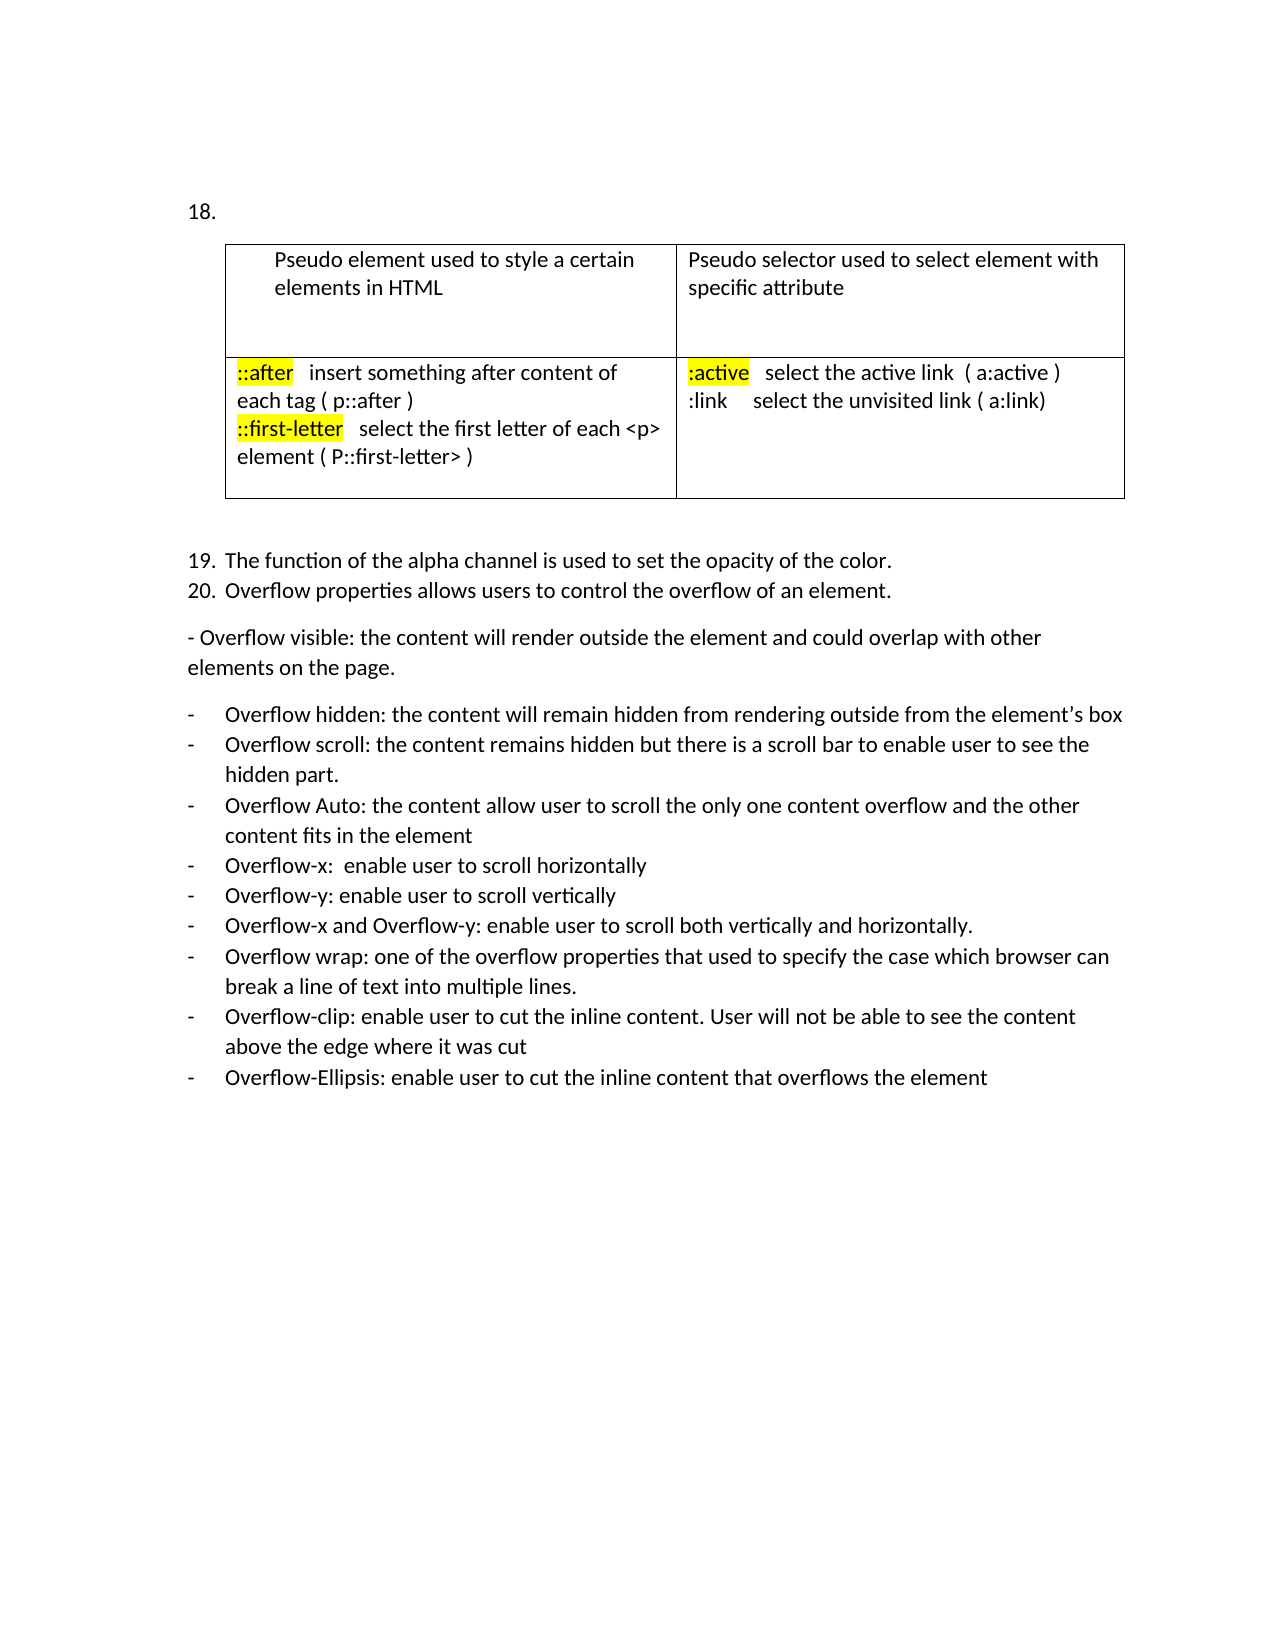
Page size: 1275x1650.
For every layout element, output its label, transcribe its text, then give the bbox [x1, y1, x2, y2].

table_header Pseudo element used to style a certain elements in HTML [226, 245, 676, 357]
text - Overflow visible: the content will render outside the element and could overlap with other elements on the page. [187, 623, 1125, 681]
table_header Pseudo selector used to select element with specific attribute [677, 245, 1124, 357]
table_cell :active select the active link ( a:active ) :link select the unvisited link ( a:link) [677, 358, 1124, 498]
list Overflow properties allows users to control the overflow of an element. [187, 576, 1125, 604]
list Overflow wrap: one of the overflow properties that used to specify the case which browser can break a line of text into multiple lines. [187, 942, 1125, 1000]
list Overflow Auto: the content allow user to scroll the only one content overflow and the other content fits in the element [187, 791, 1125, 849]
list The function of the alpha channel is used to set the opacity of the color. [187, 546, 1125, 574]
list Overflow-x: enable user to scroll horizontally [187, 851, 1125, 879]
list Overflow scroll: the content remains hidden but there is a scroll bar to enable user to see the hidden part. [187, 730, 1125, 788]
list Overflow-Ellipsis: enable user to cut the inline content that overflows the element [187, 1063, 1125, 1091]
list Overflow-x and Overflow-y: enable user to scroll both vertically and horizontally. [187, 912, 1125, 939]
list Overflow-clip: enable user to cut the inline content. User will not be able to see the content above the edge where it was cut [187, 1002, 1125, 1060]
table_cell ::after insert something after content of each tag ( p::after ) ::first-letter select the first letter of each <p> element ( P::first-letter> ) [226, 358, 676, 498]
list Overflow hidden: the content will remain hidden from rendering outside from the element’s box [187, 700, 1125, 728]
list Overflow-y: enable user to scroll vertically [187, 881, 1125, 909]
